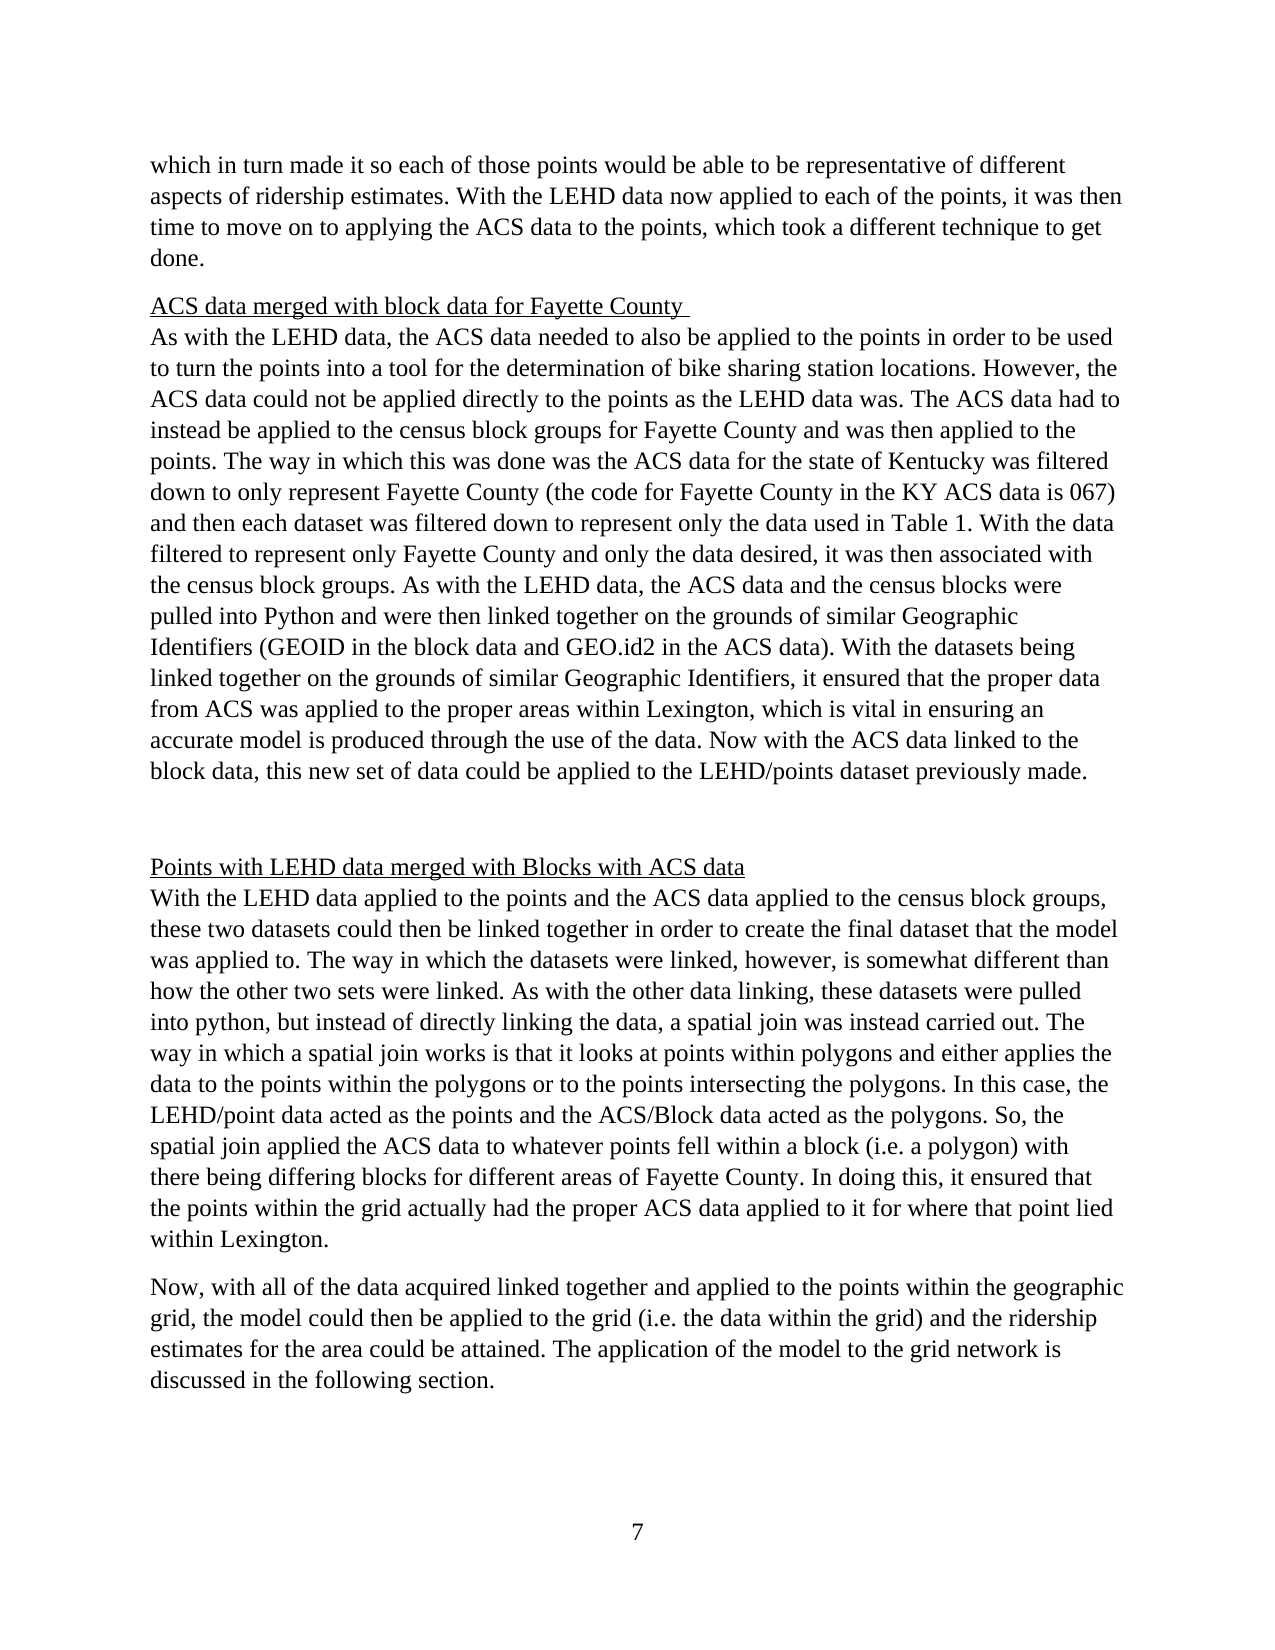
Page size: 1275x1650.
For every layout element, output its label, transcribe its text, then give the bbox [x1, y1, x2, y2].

text With the LEHD data applied to the points and the ACS data applied to the census block groups, these two datasets could then be linked together in order to create the final dataset that the model was applied to. The way in which the datasets were linked, however, is somewhat different than how the other two sets were linked. As with the other data linking, these datasets were pulled into python, but instead of directly linking the data, a spatial join was instead carried out. The way in which a spatial join works is that it looks at points within polygons and either applies the data to the points within the polygons or to the points intersecting the polygons. In this case, the LEHD/point data acted as the points and the ACS/Block data acted as the polygons. So, the spatial join applied the ACS data to whatever points fell within a block (i.e. a polygon) with there being differing blocks for different areas of Fayette County. In doing this, it ensured that the points within the grid actually had the proper ACS data applied to it for where that point lied within Lexington. [150, 883, 1125, 1253]
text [150, 150, 1125, 272]
subtitle ACS data merged with block data for Fayette County [150, 291, 1125, 319]
text Now, with all of the data acquired linked together and applied to the points within the geographic grid, the model could then be applied to the grid (i.e. the data within the grid) and the ridership estimates for the area could be attained. The application of the model to the grid network is discussed in the following section. [150, 1272, 1125, 1394]
text As with the LEHD data, the ACS data needed to also be applied to the points in order to be used to turn the points into a tool for the determination of bike sharing station locations. However, the ACS data could not be applied directly to the points as the LEHD data was. The ACS data had to instead be applied to the census block groups for Fayette County and was then applied to the points. The way in which this was done was the ACS data for the state of Kentucky was filtered down to only represent Fayette County (the code for Fayette County in the KY ACS data is 067) and then each dataset was filtered down to represent only the data used in Table 1. With the data filtered to represent only Fayette County and only the data desired, it was then associated with the census block groups. As with the LEHD data, the ACS data and the census blocks were pulled into Python and were then linked together on the grounds of similar Geographic Identifiers (GEOID in the block data and GEO.id2 in the ACS data). With the datasets being linked together on the grounds of similar Geographic Identifiers, it ensured that the proper data from ACS was applied to the proper areas within Lexington, which is vital in ensuring an accurate model is produced through the use of the data. Now with the ACS data linked to the block data, this new set of data could be applied to the LEHD/points dataset previously made. [150, 322, 1125, 785]
subtitle Points with LEHD data merged with Blocks with ACS data [150, 852, 1125, 881]
